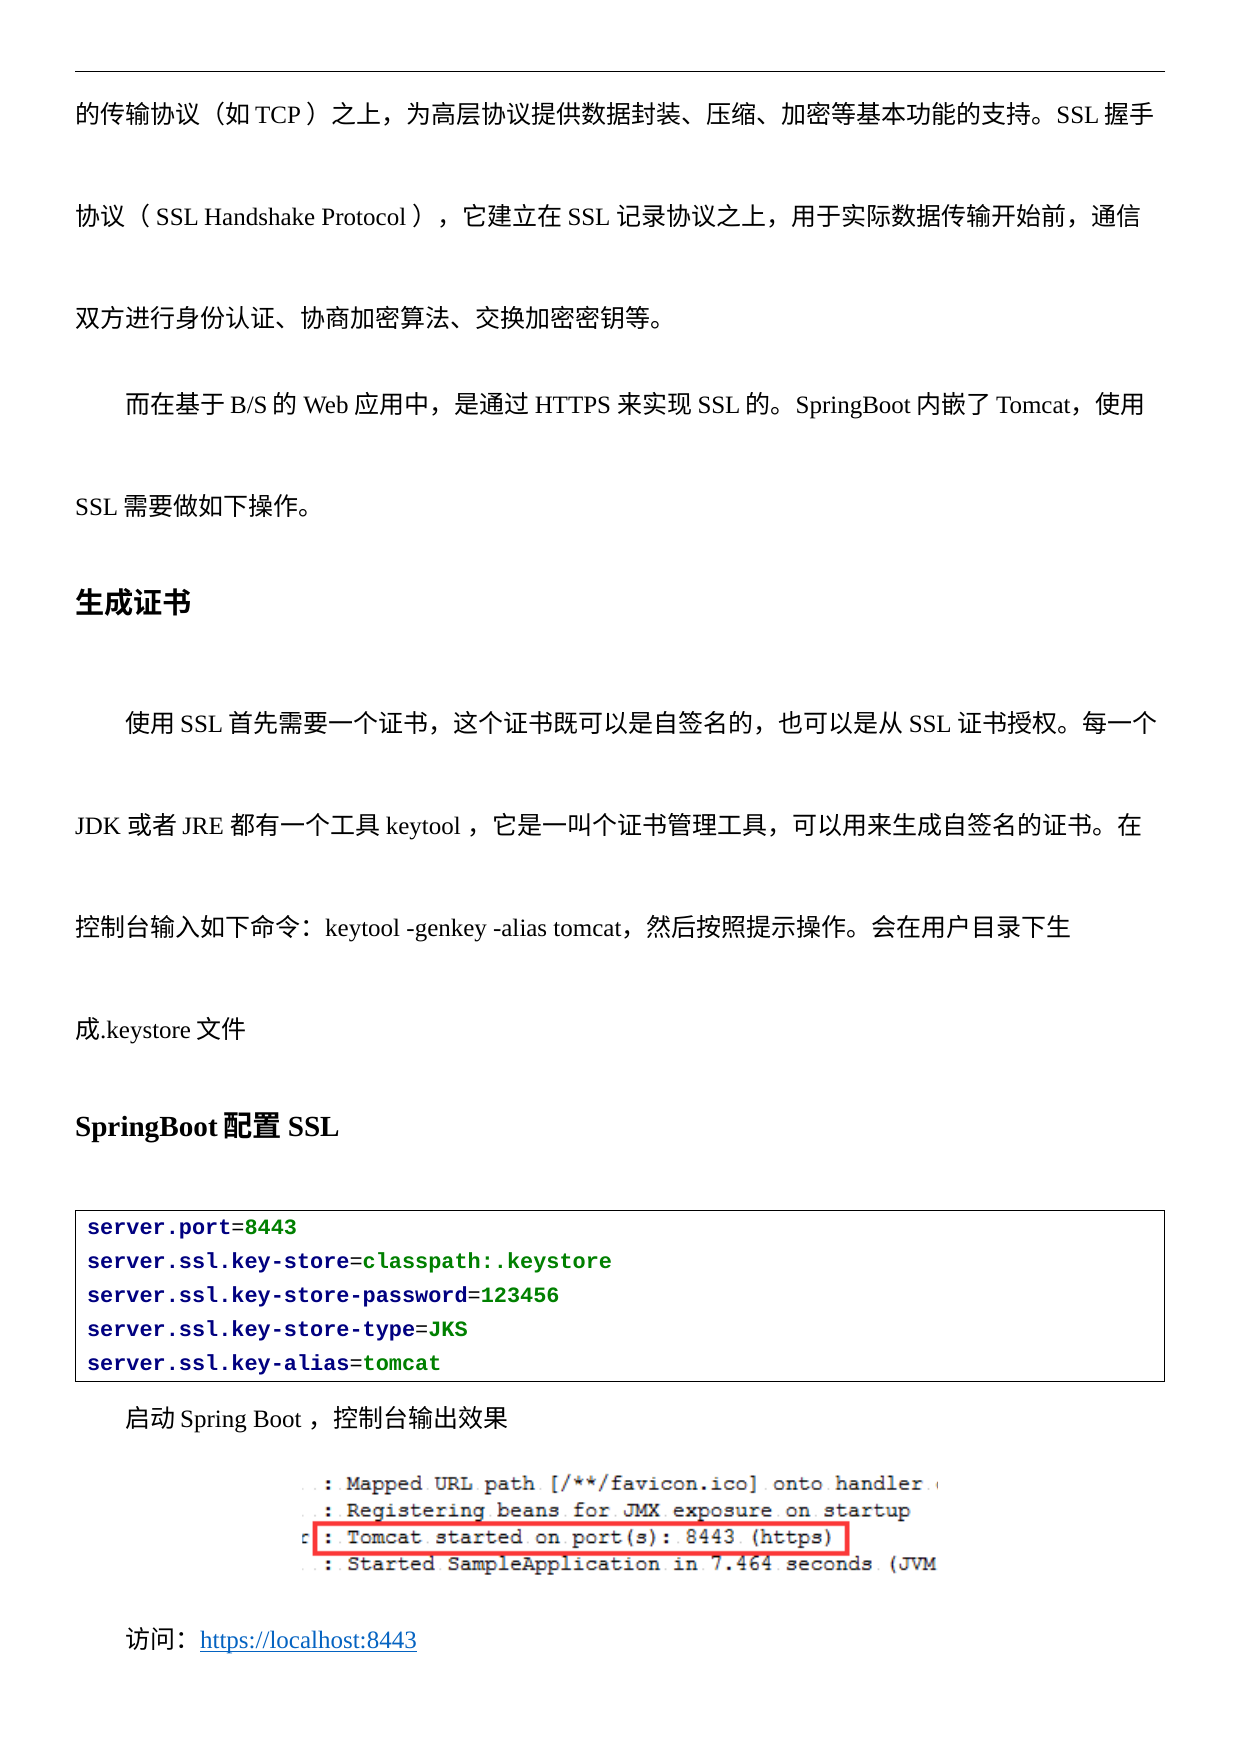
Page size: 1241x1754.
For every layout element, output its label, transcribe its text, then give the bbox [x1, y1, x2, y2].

picture [302, 1468, 938, 1597]
text 访问：https://localhost:8443 [75, 1604, 1165, 1672]
text 使用SSL 首先需要一个证书，这个证书既可以是自签名的，也可以是从SSL 证书授权。每一个JDK 或者JRE 都有一个工具 keytool ，它是一叫个证书管理工具，可以用来生成自签名的证书。在控制台输入如下命令：keytool -genkey -alias tomcat，然后按照提示操作。会在用户目录下生成.keystore文件 [75, 688, 1165, 1061]
text 而在基于B/S的 Web 应用中，是通过HTTPS 来实现SSL的。SpringBoot内嵌了Tomcat，使用SSL需要做如下操作。 [75, 369, 1165, 538]
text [75, 79, 1165, 351]
subtitle 生成证书 [75, 567, 1165, 635]
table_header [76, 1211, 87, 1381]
text 启动Spring Boot ，控制台输出效果 [75, 1382, 1165, 1450]
subtitle SpringBoot配置SSL [75, 1090, 1165, 1158]
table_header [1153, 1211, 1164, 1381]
